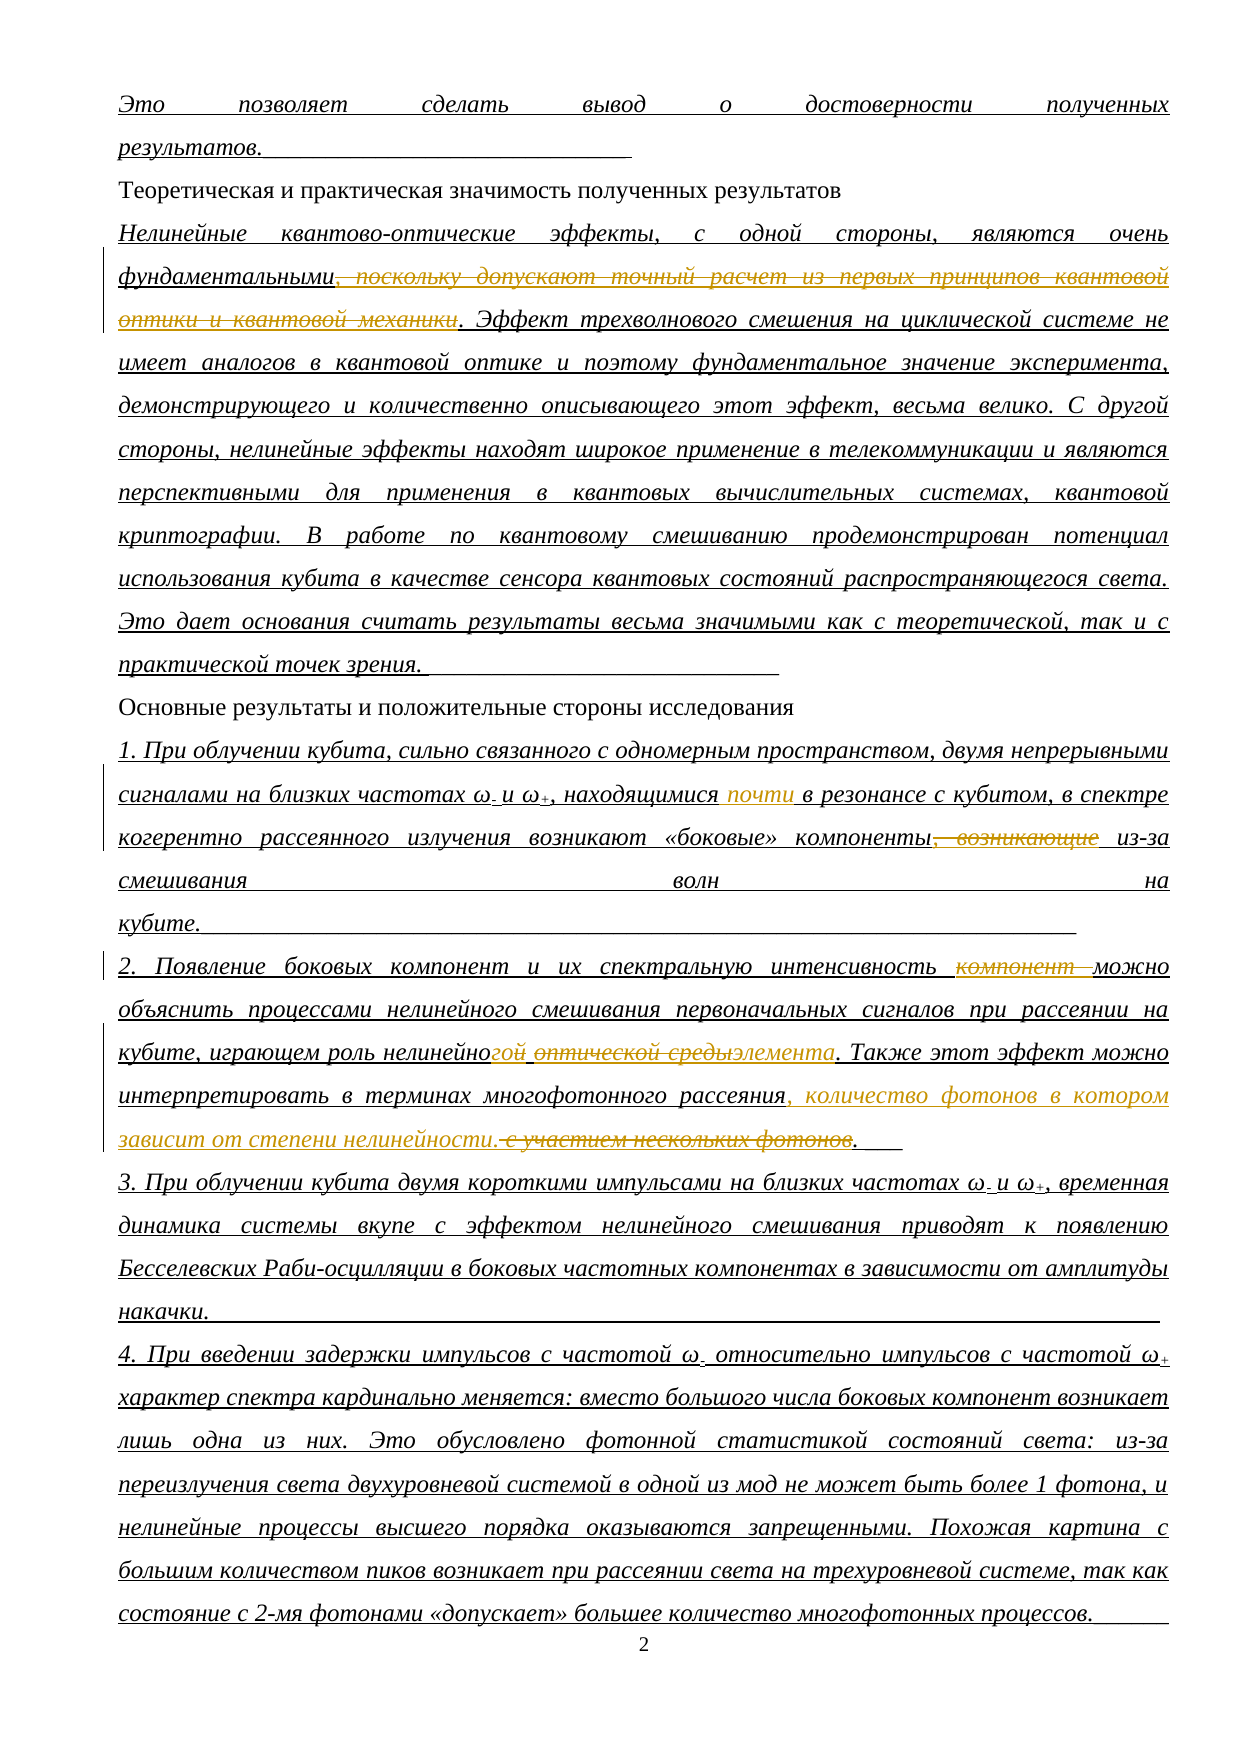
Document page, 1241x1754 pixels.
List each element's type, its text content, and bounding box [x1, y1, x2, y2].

text 1. При облучении кубита, сильно связанного с одномерным пространством, двумя непрерывными сигналами на близких частотах ω- и ω+, находящимися в резонансе с кубитом, в спектре когерентно рассеянного излучения возникают «боковые» компоненты из-за смешивания волн на кубите.______________________________________________________________________ [118, 762, 1169, 847]
text 2. Появление боковых компонент и их спектральную интенсивность можно объяснить процессами нелинейного смешивания первоначальных сигналов при рассеянии на кубите, играющем роль нелинейно . Также этот эффект можно интерпретировать в терминах многофотонного рассеяния. ___ [118, 951, 1169, 976]
text 4. При введении задержки импульсов с частотой ω- относительно импульсов с частотой ω+ характер спектра кардинально меняется: вместо большого числа боковых компонент возникает лишь одна из них. Это обусловлено фотонной статистикой состояний света: из-за переизлучения света двухуровневой системой в одной из мод не может быть более 1 фотона, и нелинейные процессы высшего порядка оказываются запрещенными. Похожая картина с большим количеством пиков возникает при рассеянии света на трехуровневой системе, так как состояние с 2-мя фотонами «допускает» большее количество многофотонных процессов.______ [118, 1581, 1169, 1623]
text 4. При введении задержки импульсов с частотой ω- относительно импульсов с частотой ω+ характер спектра кардинально меняется: вместо большого числа боковых компонент возникает лишь одна из них. Это обусловлено фотонной статистикой состояний света: из-за переизлучения света двухуровневой системой в одной из мод не может быть более 1 фотона, и нелинейные процессы высшего порядка оказываются запрещенными. Похожая картина с большим количеством пиков возникает при рассеянии света на трехуровневой системе, так как состояние с 2-мя фотонами «допускает» большее количество многофотонных процессов.______ [118, 1452, 1169, 1537]
text 3. При облучении кубита двумя короткими импульсами на близких частотах ω- и ω+, временная динамика системы вкупе с эффектом нелинейного смешивания приводят к появлению Бесселевских Раби-осцилляции в боковых частотных компонентах в зависимости от амплитуды накачки.____________________________________________________________________________ [118, 1279, 1169, 1325]
text 4. При введении задержки импульсов с частотой ω- относительно импульсов с частотой ω+ характер спектра кардинально меняется: вместо большого числа боковых компонент возникает лишь одна из них. Это обусловлено фотонной статистикой состояний света: из-за переизлучения света двухуровневой системой в одной из мод не может быть более 1 фотона, и нелинейные процессы высшего порядка оказываются запрещенными. Похожая картина с большим количеством пиков возникает при рассеянии света на трехуровневой системе, так как состояние с 2-мя фотонами «допускает» большее количество многофотонных процессов.______ [118, 1538, 1169, 1580]
text 3. При облучении кубита двумя короткими импульсами на близких частотах ω- и ω+, временная динамика системы вкупе с эффектом нелинейного смешивания приводят к появлению Бесселевских Раби-осцилляции в боковых частотных компонентах в зависимости от амплитуды накачки.____________________________________________________________________________ [118, 1236, 1169, 1278]
text 3. При облучении кубита двумя короткими импульсами на близких частотах ω- и ω+, временная динамика системы вкупе с эффектом нелинейного смешивания приводят к появлению Бесселевских Раби-осцилляции в боковых частотных компонентах в зависимости от амплитуды накачки.____________________________________________________________________________ [118, 1167, 1169, 1235]
text 4. При введении задержки импульсов с частотой ω- относительно импульсов с частотой ω+ характер спектра кардинально меняется: вместо большого числа боковых компонент возникает лишь одна из них. Это обусловлено фотонной статистикой состояний света: из-за переизлучения света двухуровневой системой в одной из мод не может быть более 1 фотона, и нелинейные процессы высшего порядка оказываются запрещенными. Похожая картина с большим количеством пиков возникает при рассеянии света на трехуровневой системе, так как состояние с 2-мя фотонами «допускает» большее количество многофотонных процессов.______ [118, 1409, 1169, 1451]
text Теоретическая и практическая значимость полученных результатов [118, 175, 1169, 204]
text Нелинейные квантово-оптические эффекты, с одной стороны, являются очень фундаментальными. Эффект трехволнового смешения на циклической системе не имеет аналогов в квантовой оптике и поэтому фундаментальное значение эксперимента, демонстрирующего и количественно описывающего этот эффект, весьма велико. С другой стороны, нелинейные эффекты находят широкое применение в телекоммуникации и являются перспективными для применения в квантовых вычислительных системах, квантовой криптографии. В работе по квантовому смешиванию продемонстрирован потенциал использования кубита в качестве сенсора квантовых состояний распространяющегося света. Это дает основания считать результаты весьма значимыми как с теоретической, так и с практической точек зрения. ____________________________ [118, 633, 1169, 678]
text 1. При облучении кубита, сильно связанного с одномерным пространством, двумя непрерывными сигналами на близких частотах ω- и ω+, находящимися в резонансе с кубитом, в спектре когерентно рассеянного излучения возникают «боковые» компоненты из-за смешивания волн на кубите.______________________________________________________________________ [118, 891, 1169, 937]
text 2. Появление боковых компонент и их спектральную интенсивность можно объяснить процессами нелинейного смешивания первоначальных сигналов при рассеянии на кубите, играющем роль нелинейно . Также этот эффект можно интерпретировать в терминах многофотонного рассеяния. ___ [118, 1107, 1169, 1152]
text 2. Появление боковых компонент и их спектральную интенсивность можно объяснить процессами нелинейного смешивания первоначальных сигналов при рассеянии на кубите, играющем роль нелинейно . Также этот эффект можно интерпретировать в терминах многофотонного рассеяния. ___ [118, 977, 1169, 1019]
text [118, 115, 1169, 161]
text 2. Появление боковых компонент и их спектральную интенсивность можно объяснить процессами нелинейного смешивания первоначальных сигналов при рассеянии на кубите, играющем роль нелинейно . Также этот эффект можно интерпретировать в терминах многофотонного рассеяния. ___ [118, 1021, 1169, 1062]
text Основные результаты и положительные стороны исследования [118, 692, 1169, 721]
text 4. При введении задержки импульсов с частотой ω- относительно импульсов с частотой ω+ характер спектра кардинально меняется: вместо большого числа боковых компонент возникает лишь одна из них. Это обусловлено фотонной статистикой состояний света: из-за переизлучения света двухуровневой системой в одной из мод не может быть более 1 фотона, и нелинейные процессы высшего порядка оказываются запрещенными. Похожая картина с большим количеством пиков возникает при рассеянии света на трехуровневой системе, так как состояние с 2-мя фотонами «допускает» большее количество многофотонных процессов.______ [118, 1339, 1169, 1407]
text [118, 89, 1169, 114]
text 1. При облучении кубита, сильно связанного с одномерным пространством, двумя непрерывными сигналами на близких частотах ω- и ω+, находящимися в резонансе с кубитом, в спектре когерентно рассеянного излучения возникают «боковые» компоненты из-за смешивания волн на кубите.______________________________________________________________________ [118, 736, 1169, 761]
text 1. При облучении кубита, сильно связанного с одномерным пространством, двумя непрерывными сигналами на близких частотах ω- и ω+, находящимися в резонансе с кубитом, в спектре когерентно рассеянного излучения возникают «боковые» компоненты из-за смешивания волн на кубите.______________________________________________________________________ [118, 848, 1169, 890]
text 2. Появление боковых компонент и их спектральную интенсивность можно объяснить процессами нелинейного смешивания первоначальных сигналов при рассеянии на кубите, играющем роль нелинейно . Также этот эффект можно интерпретировать в терминах многофотонного рассеяния. ___ [118, 1064, 1169, 1106]
